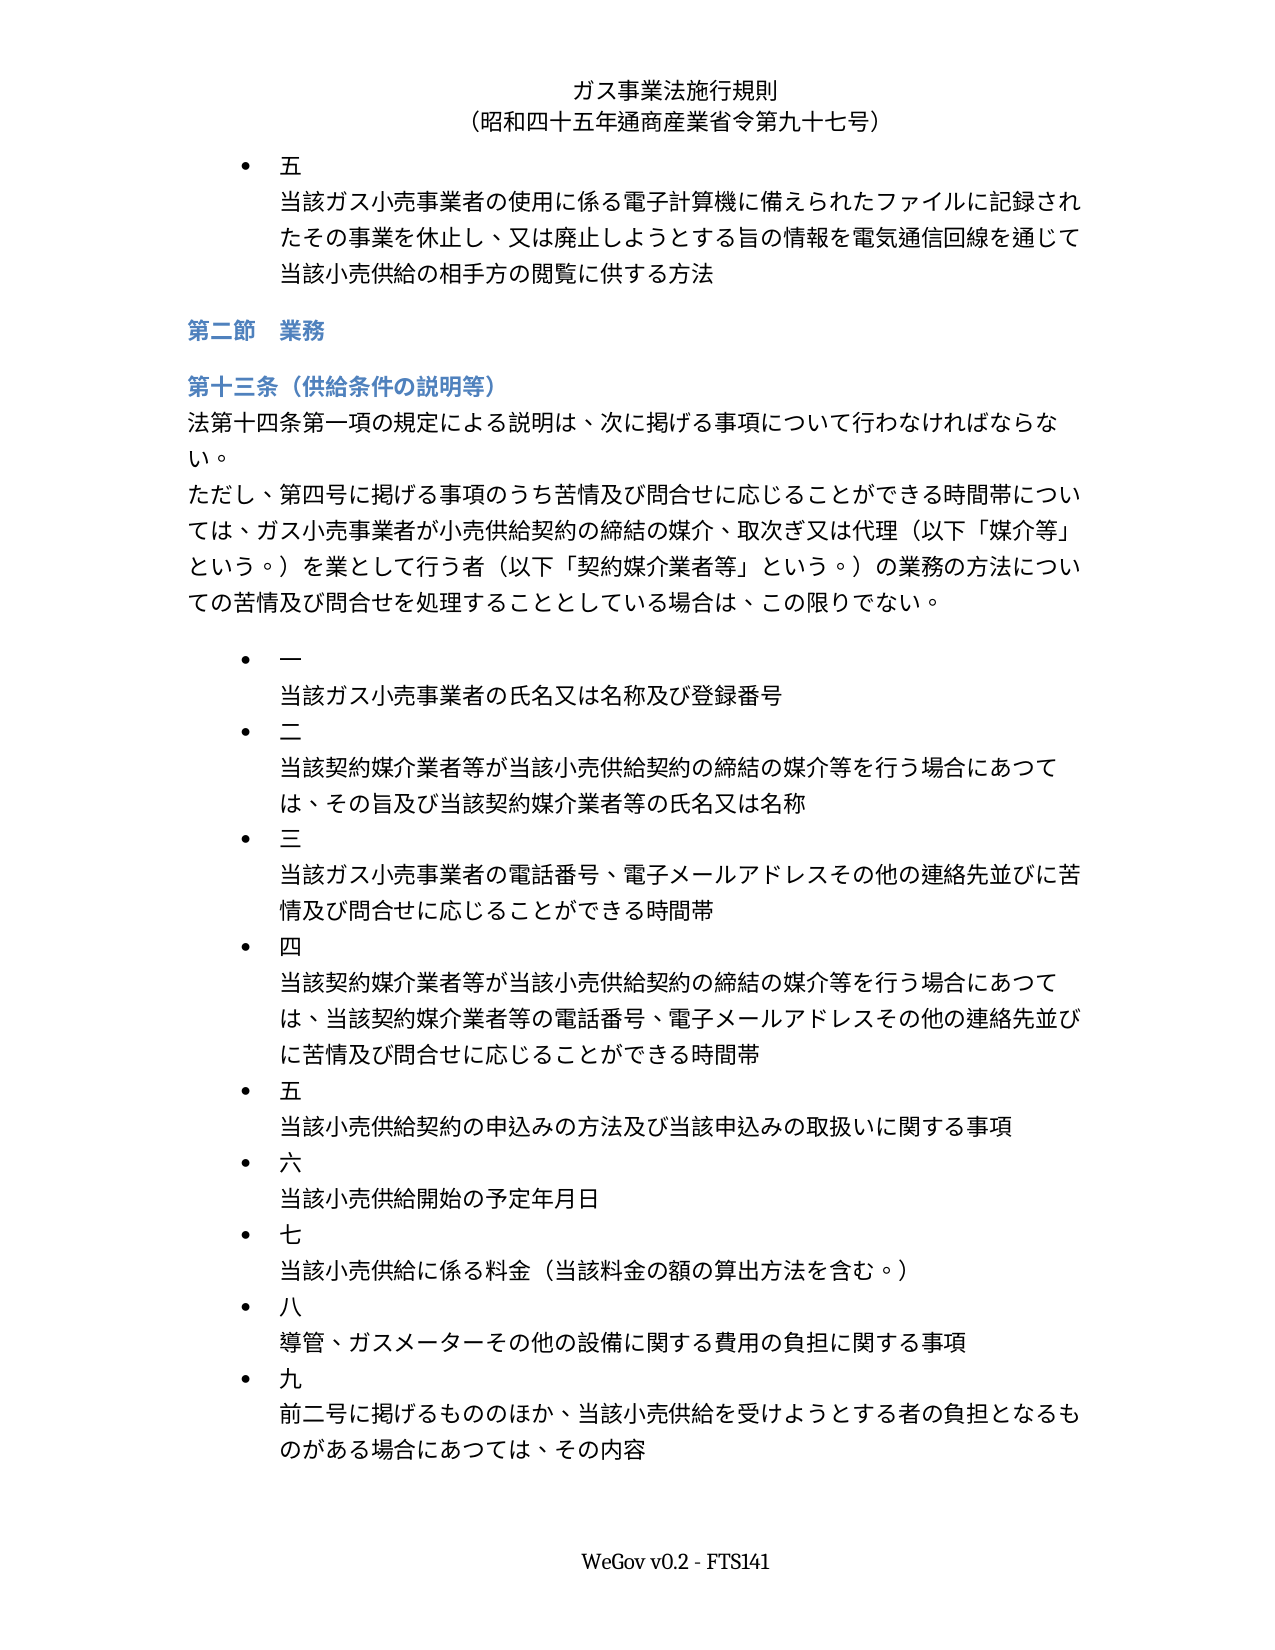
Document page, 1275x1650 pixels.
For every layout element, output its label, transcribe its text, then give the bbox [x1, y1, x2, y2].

subtitle 第二節 業務 [187, 314, 1087, 346]
list 五 当該小売供給契約の申込みの方法及び当該申込みの取扱いに関する事項 [242, 1075, 1087, 1142]
list 六 当該小売供給開始の予定年月日 [242, 1147, 1087, 1214]
list 七 当該小売供給に係る料金（当該料金の額の算出方法を含む。） [242, 1219, 1087, 1286]
list 九 前二号に掲げるもののほか、当該小売供給を受けようとする者の負担となるものがある場合にあつては、その内容 [242, 1362, 1087, 1466]
subtitle 第十三条（供給条件の説明等） [187, 371, 1087, 403]
list 八 導管、ガスメーターその他の設備に関する費用の負担に関する事項 [242, 1291, 1087, 1358]
list 二 当該契約媒介業者等が当該小売供給契約の締結の媒介等を行う場合にあつては、その旨及び当該契約媒介業者等の氏名又は名称 [242, 716, 1087, 819]
list 五 当該ガス小売事業者の使用に係る電子計算機に備えられたファイルに記録されたその事業を休止し、又は廃止しようとする旨の情報を電気通信回線を通じて当該小売供給の相手方の閲覧に供する方法 [242, 150, 1087, 289]
list 一 当該ガス小売事業者の氏名又は名称及び登録番号 [242, 644, 1087, 711]
list 三 当該ガス小売事業者の電話番号、電子メールアドレスその他の連絡先並びに苦情及び問合せに応じることができる時間帯 [242, 823, 1087, 927]
list 四 当該契約媒介業者等が当該小売供給契約の締結の媒介等を行う場合にあつては、当該契約媒介業者等の電話番号、電子メールアドレスその他の連絡先並びに苦情及び問合せに応じることができる時間帯 [242, 931, 1087, 1070]
text 法第十四条第一項の規定による説明は、次に掲げる事項について行わなければならない。 ただし、第四号に掲げる事項のうち苦情及び問合せに応じることができる時間帯については、ガス小売事業者が小売供給契約の締結の媒介、取次ぎ又は代理（以下「媒介等」という。）を業として行う者（以下「契約媒介業者等」という。）の業務の方法についての苦情及び問合せを処理することとしている場合は、この限りでない。 [187, 407, 1087, 618]
